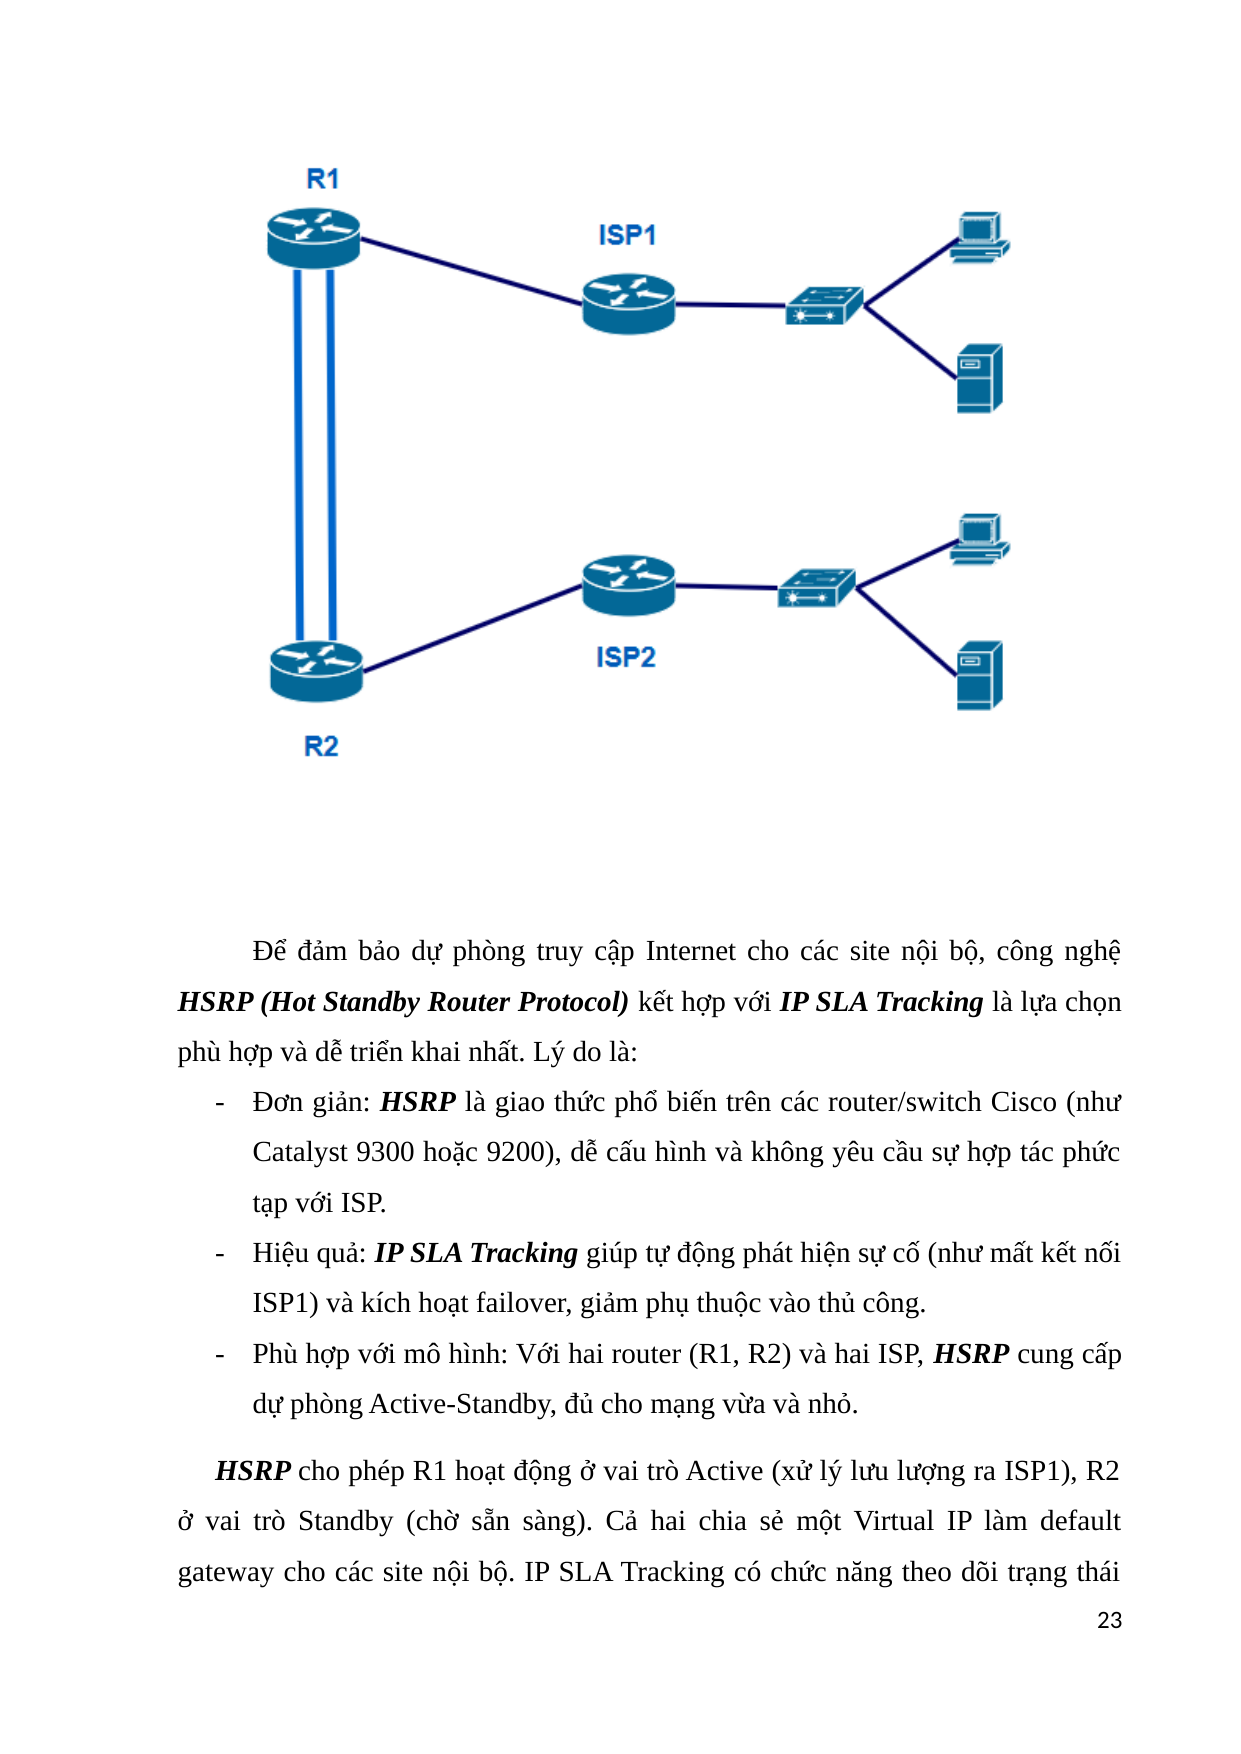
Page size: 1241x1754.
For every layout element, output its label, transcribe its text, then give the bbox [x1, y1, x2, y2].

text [177, 1453, 1122, 1587]
list Để đảm bảo dự phòng truy cập Internet cho các site nội bộ, công nghệ HSRP (Hot Standby Router Protocol) kết hợp với IP SLA Tracking là lựa chọn phù hợp và dễ triển khai nhất. Lý do là: [177, 933, 1122, 1067]
list Đơn giản: HSRP là giao thức phổ biến trên các router/switch Cisco (như Catalyst 9300 hoặc 9200), dễ cấu hình và không yêu cầu sự hợp tác phức tạp với ISP. [215, 1084, 1122, 1218]
list Hiệu quả: IP SLA Tracking giúp tự động phát hiện sự cố (như mất kết nối ISP1) và kích hoạt failover, giảm phụ thuộc vào thủ công. [215, 1235, 1122, 1319]
list Phù hợp với mô hình: Với hai router (R1, R2) và hai ISP, HSRP cung cấp dự phòng Active-Standby, đủ cho mạng vừa và nhỏ. [215, 1336, 1122, 1420]
picture [210, 145, 1086, 769]
